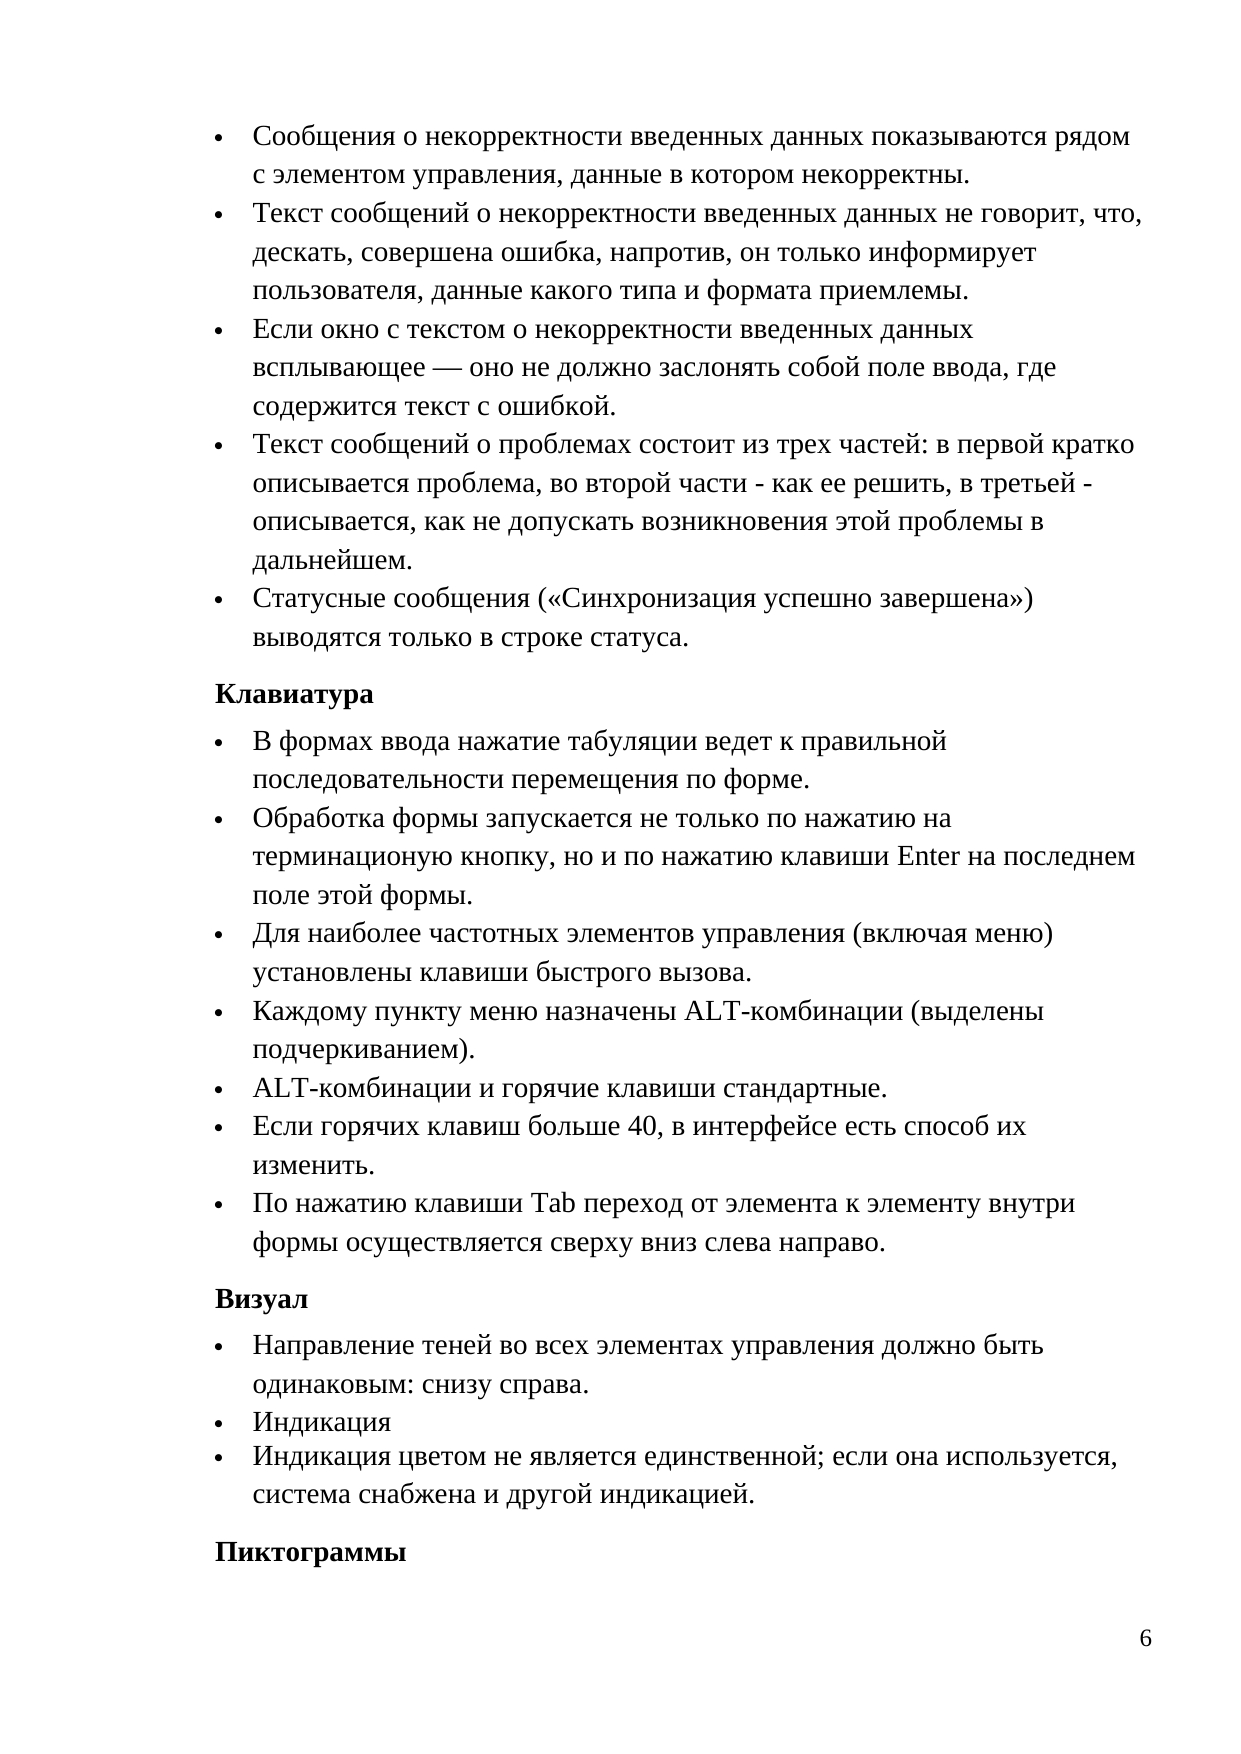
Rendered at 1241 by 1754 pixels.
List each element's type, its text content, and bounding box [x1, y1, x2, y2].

list По нажатию клавиши Tab переход от элемента к элементу внутри формы осуществляется сверху вниз слева направо. [215, 1185, 1150, 1257]
list Направление теней во всех элементах управления должно быть одинаковым: снизу справа. [215, 1327, 1150, 1399]
list Сообщения о некорректности введенных данных показываются рядом с элементом управления, данные в котором некорректны. [215, 118, 1150, 190]
list ALT-комбинации и горячие клавиши стандартные. [215, 1070, 1150, 1103]
list Текст сообщений о проблемах состоит из трех частей: в первой кратко описывается проблема, во второй части - как ее решить, в третьей - описывается, как не допускать возникновения этой проблемы в дальнейшем. [215, 426, 1150, 576]
list Если окно с текстом о некорректности введенных данных всплывающее — оно не должно заслонять собой поле ввода, где содержится текст с ошибкой. [215, 311, 1150, 421]
list Индикация цветом не является единственной; если она используется, система снабжена и другой индикацией. [215, 1438, 1150, 1510]
list Статусные сообщения («Синхронизация успешно завершена») выводятся только в строке статуса. [215, 581, 1150, 653]
list Обработка формы запускается не только по нажатию на терминационую кнопку, но и по нажатию клавиши Enter на последнем поле этой формы. [215, 800, 1150, 911]
list Для наиболее частотных элементов управления (включая меню) установлены клавиши быстрого вызова. [215, 916, 1150, 988]
text Клавиатура [215, 677, 1152, 710]
list Каждому пункту меню назначены ALT-комбинации (выделены подчеркиванием). [215, 993, 1150, 1065]
text Пиктограммы [215, 1534, 1152, 1568]
text Визуал [215, 1281, 1152, 1315]
list В формах ввода нажатие табуляции ведет к правильной последовательности перемещения по форме. [215, 723, 1150, 795]
list Если горячих клавиш больше 40, в интерфейсе есть способ их изменить. [215, 1108, 1150, 1180]
list Индикация [215, 1404, 1152, 1438]
list Текст сообщений о некорректности введенных данных не говорит, что, дескать, совершена ошибка, напротив, он только информирует пользователя, данные какого типа и формата приемлемы. [215, 195, 1150, 306]
